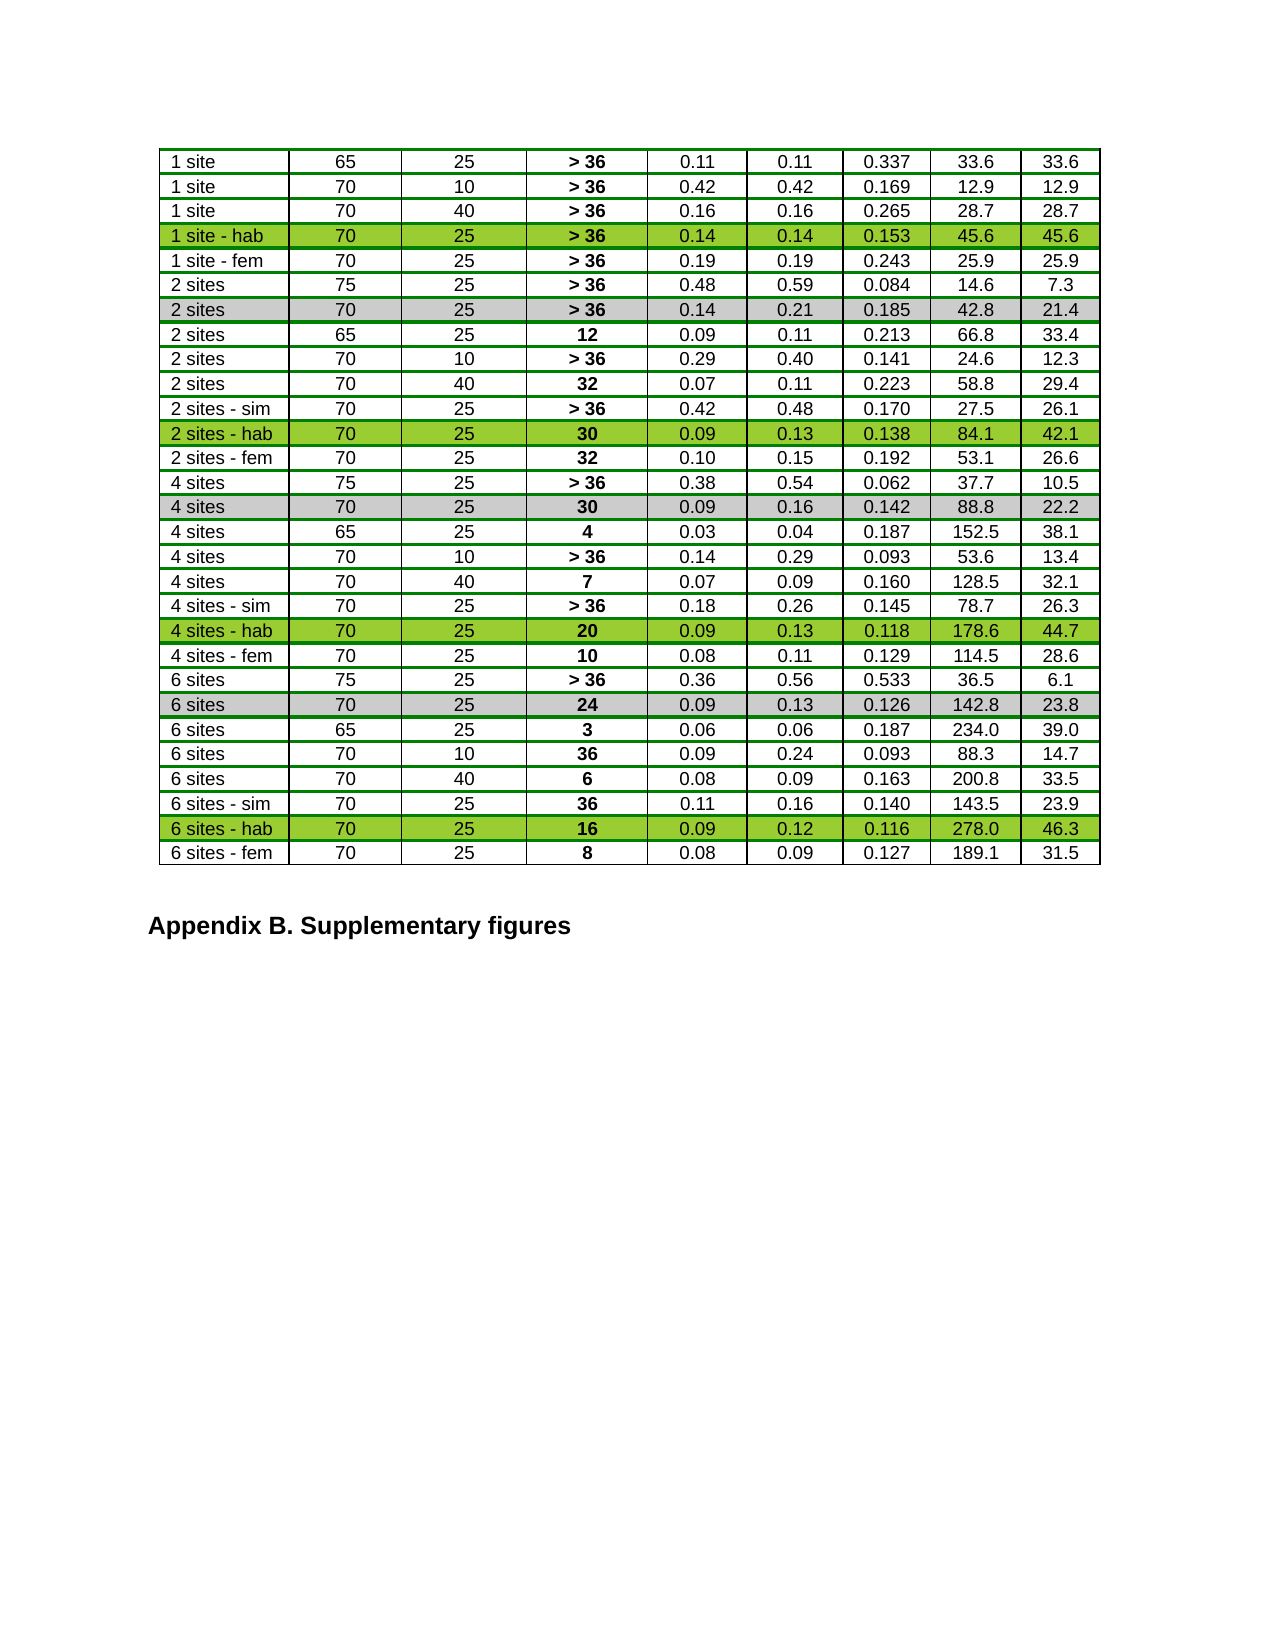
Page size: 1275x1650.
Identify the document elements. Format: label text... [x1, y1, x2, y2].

table_cell 0.09 [648, 620, 746, 641]
table_cell 0.26 [748, 595, 842, 617]
table_cell 4 sites - hab [160, 620, 288, 641]
table_cell 4 sites [160, 521, 288, 543]
table_cell 200.8 [931, 768, 1020, 789]
table_cell 25 [402, 422, 526, 444]
table_cell 45.6 [1022, 225, 1099, 246]
table_cell 65 [290, 719, 401, 740]
table_cell 0.08 [648, 645, 746, 666]
table_cell 38.1 [1022, 521, 1099, 543]
table_cell 0.16 [748, 793, 842, 814]
table_cell 0.48 [648, 274, 746, 296]
table_cell 8 [527, 842, 647, 863]
table_cell 0.142 [844, 496, 930, 518]
table_cell 0.09 [648, 422, 746, 444]
table_cell 70 [290, 299, 401, 320]
table_cell 143.5 [931, 793, 1020, 814]
table_cell 0.126 [844, 694, 930, 715]
table_cell 12.3 [1022, 348, 1099, 370]
table_cell 70 [290, 620, 401, 641]
table_cell 0.127 [844, 842, 930, 863]
table_cell 70 [290, 496, 401, 518]
table_cell 70 [290, 398, 401, 419]
table_cell 0.093 [844, 743, 930, 765]
table_cell 25.9 [1022, 250, 1099, 271]
table_cell 70 [290, 793, 401, 814]
table_cell 0.153 [844, 225, 930, 246]
table_cell 25 [402, 719, 526, 740]
table_cell 24.6 [931, 348, 1020, 370]
table_cell 0.16 [748, 200, 842, 222]
table_cell 23.8 [1022, 694, 1099, 715]
table_cell 0.04 [748, 521, 842, 543]
table_cell 0.11 [748, 373, 842, 394]
table_cell 40 [402, 570, 526, 592]
table_cell 2 sites - sim [160, 398, 288, 419]
table_cell 0.16 [648, 200, 746, 222]
table_cell 70 [290, 645, 401, 666]
table_cell 2 sites [160, 324, 288, 345]
table_cell 0.337 [844, 151, 930, 172]
table_cell > 36 [527, 398, 647, 419]
table_cell 0.29 [648, 348, 746, 370]
table_cell 70 [290, 373, 401, 394]
table_cell 0.129 [844, 645, 930, 666]
table_cell 10 [527, 645, 647, 666]
table_cell 37.7 [931, 472, 1020, 493]
table_cell 2 sites - hab [160, 422, 288, 444]
table_cell 39.0 [1022, 719, 1099, 740]
table_cell 0.11 [748, 324, 842, 345]
table_cell > 36 [527, 669, 647, 691]
table_cell 28.7 [1022, 200, 1099, 222]
table_cell 0.59 [748, 274, 842, 296]
table_cell 70 [290, 546, 401, 567]
table_cell 70 [290, 447, 401, 468]
table_cell 2 sites [160, 299, 288, 320]
table_cell 88.3 [931, 743, 1020, 765]
table_cell 25.9 [931, 250, 1020, 271]
table_cell 0.10 [648, 447, 746, 468]
table_cell 70 [290, 595, 401, 617]
table_cell 0.213 [844, 324, 930, 345]
table_cell 30 [527, 422, 647, 444]
table_cell 0.163 [844, 768, 930, 789]
table_cell 24 [527, 694, 647, 715]
table_cell 66.8 [931, 324, 1020, 345]
table_cell 25 [402, 274, 526, 296]
table_cell 0.09 [748, 570, 842, 592]
table_cell 33.4 [1022, 324, 1099, 345]
table_cell 40 [402, 200, 526, 222]
table_cell 6 sites [160, 768, 288, 789]
table_cell 25 [402, 620, 526, 641]
table_cell 0.140 [844, 793, 930, 814]
table_cell 0.54 [748, 472, 842, 493]
table_cell 25 [402, 447, 526, 468]
table_cell 25 [402, 496, 526, 518]
table_cell 30 [527, 496, 647, 518]
table_cell 0.141 [844, 348, 930, 370]
table_cell 0.15 [748, 447, 842, 468]
table_cell 3 [527, 719, 647, 740]
table_cell 25 [402, 521, 526, 543]
table_cell 70 [290, 768, 401, 789]
table_cell 26.6 [1022, 447, 1099, 468]
table_cell 0.07 [648, 570, 746, 592]
table_cell 70 [290, 694, 401, 715]
table_cell 25 [402, 595, 526, 617]
table_cell 70 [290, 743, 401, 765]
table_cell 0.13 [748, 422, 842, 444]
table_cell 0.145 [844, 595, 930, 617]
table_cell 0.08 [648, 768, 746, 789]
table_cell 33.6 [931, 151, 1020, 172]
table_cell 178.6 [931, 620, 1020, 641]
table_cell 70 [290, 817, 401, 839]
table_cell 0.18 [648, 595, 746, 617]
table_cell 0.062 [844, 472, 930, 493]
table_cell 0.12 [748, 817, 842, 839]
table_cell > 36 [527, 299, 647, 320]
table_cell 6 sites - sim [160, 793, 288, 814]
table_cell 13.4 [1022, 546, 1099, 567]
table_cell 16 [527, 817, 647, 839]
table_cell 25 [402, 842, 526, 863]
table_cell > 36 [527, 348, 647, 370]
table_cell 142.8 [931, 694, 1020, 715]
table_cell 7.3 [1022, 274, 1099, 296]
table_cell > 36 [527, 200, 647, 222]
table_cell 0.084 [844, 274, 930, 296]
table_cell 65 [290, 521, 401, 543]
table_cell 0.36 [648, 669, 746, 691]
table_cell 0.09 [648, 743, 746, 765]
table_cell > 36 [527, 274, 647, 296]
table_cell 10 [402, 743, 526, 765]
table_cell 42.8 [931, 299, 1020, 320]
table_cell 70 [290, 422, 401, 444]
table_cell 28.6 [1022, 645, 1099, 666]
table_cell 4 sites [160, 570, 288, 592]
table_cell 0.118 [844, 620, 930, 641]
table_cell 0.06 [648, 719, 746, 740]
table_cell 53.1 [931, 447, 1020, 468]
table_cell 10 [402, 175, 526, 197]
table_cell 70 [290, 200, 401, 222]
table_cell 70 [290, 225, 401, 246]
table_cell 0.16 [748, 496, 842, 518]
table_cell 75 [290, 274, 401, 296]
table_cell 2 sites - fem [160, 447, 288, 468]
table_cell 0.138 [844, 422, 930, 444]
table_cell 6 sites - fem [160, 842, 288, 863]
table_cell 25 [402, 645, 526, 666]
table_cell 6 [527, 768, 647, 789]
table_cell 40 [402, 373, 526, 394]
table_cell 0.14 [748, 225, 842, 246]
table_cell 70 [290, 175, 401, 197]
table_cell > 36 [527, 250, 647, 271]
table_cell 234.0 [931, 719, 1020, 740]
table_cell 32 [527, 447, 647, 468]
table_cell 0.11 [648, 151, 746, 172]
table_cell 128.5 [931, 570, 1020, 592]
table_cell > 36 [527, 151, 647, 172]
table_cell 0.093 [844, 546, 930, 567]
table_cell 0.116 [844, 817, 930, 839]
table_cell 33.6 [1022, 151, 1099, 172]
table_cell 21.4 [1022, 299, 1099, 320]
table_cell 0.42 [648, 175, 746, 197]
table_cell 0.185 [844, 299, 930, 320]
table_cell 25 [402, 299, 526, 320]
table_cell 0.40 [748, 348, 842, 370]
table_cell 0.187 [844, 521, 930, 543]
table_cell 20 [527, 620, 647, 641]
table_cell 0.14 [648, 546, 746, 567]
table_cell 0.192 [844, 447, 930, 468]
table_cell 0.13 [748, 694, 842, 715]
table_cell 1 site [160, 200, 288, 222]
table_cell 0.56 [748, 669, 842, 691]
table_cell 14.7 [1022, 743, 1099, 765]
table_cell 25 [402, 250, 526, 271]
table_cell 4 sites - sim [160, 595, 288, 617]
table_cell 44.7 [1022, 620, 1099, 641]
table_cell 75 [290, 669, 401, 691]
table_cell 25 [402, 817, 526, 839]
table_cell 36.5 [931, 669, 1020, 691]
table_cell 6 sites [160, 743, 288, 765]
table_cell 2 sites [160, 348, 288, 370]
table_cell 32.1 [1022, 570, 1099, 592]
table_cell 0.19 [648, 250, 746, 271]
table_cell 0.09 [748, 842, 842, 863]
table_cell 32 [527, 373, 647, 394]
table_cell 1 site [160, 175, 288, 197]
table_cell 1 site [160, 151, 288, 172]
table_cell 70 [290, 842, 401, 863]
table_cell > 36 [527, 595, 647, 617]
table_cell 25 [402, 324, 526, 345]
table_cell 4 sites [160, 472, 288, 493]
table_cell 0.03 [648, 521, 746, 543]
table_cell 27.5 [931, 398, 1020, 419]
table_cell 0.42 [748, 175, 842, 197]
table_cell 70 [290, 250, 401, 271]
table_cell 0.14 [648, 225, 746, 246]
table_cell 278.0 [931, 817, 1020, 839]
table_cell 0.21 [748, 299, 842, 320]
table_cell 0.09 [648, 324, 746, 345]
table_cell 42.1 [1022, 422, 1099, 444]
table_cell 25 [402, 398, 526, 419]
table_cell 26.3 [1022, 595, 1099, 617]
table_cell 0.19 [748, 250, 842, 271]
table_cell 6 sites - hab [160, 817, 288, 839]
table_cell 70 [290, 570, 401, 592]
table_cell 0.09 [648, 496, 746, 518]
table_cell 0.11 [748, 151, 842, 172]
text Appendix B. Supplementary figures [148, 911, 1127, 940]
table_cell 12 [527, 324, 647, 345]
table_cell 7 [527, 570, 647, 592]
table_cell 70 [290, 348, 401, 370]
table_cell 1 site - fem [160, 250, 288, 271]
table_cell 0.11 [648, 793, 746, 814]
table_cell 0.08 [648, 842, 746, 863]
table_cell 12.9 [931, 175, 1020, 197]
table_cell 0.13 [748, 620, 842, 641]
table_cell > 36 [527, 225, 647, 246]
table_cell 36 [527, 743, 647, 765]
table_cell > 36 [527, 546, 647, 567]
table_cell 114.5 [931, 645, 1020, 666]
table_cell 10 [402, 348, 526, 370]
table_cell 6 sites [160, 719, 288, 740]
table_cell 0.170 [844, 398, 930, 419]
table_cell 0.38 [648, 472, 746, 493]
table_cell 31.5 [1022, 842, 1099, 863]
table_cell 4 sites - fem [160, 645, 288, 666]
table_cell 0.24 [748, 743, 842, 765]
table_cell 0.48 [748, 398, 842, 419]
table_cell 2 sites [160, 373, 288, 394]
table_cell 75 [290, 472, 401, 493]
table_cell 6.1 [1022, 669, 1099, 691]
table_cell 46.3 [1022, 817, 1099, 839]
table_cell 0.42 [648, 398, 746, 419]
table_cell 1 site - hab [160, 225, 288, 246]
table_cell 0.09 [648, 817, 746, 839]
table_cell 6 sites [160, 694, 288, 715]
table_cell 0.07 [648, 373, 746, 394]
table_cell 0.223 [844, 373, 930, 394]
table_cell 25 [402, 793, 526, 814]
table_cell 33.5 [1022, 768, 1099, 789]
table_cell 65 [290, 151, 401, 172]
table_cell 4 sites [160, 546, 288, 567]
table_cell 0.09 [748, 768, 842, 789]
table_cell > 36 [527, 472, 647, 493]
table_cell 25 [402, 669, 526, 691]
table_cell 0.160 [844, 570, 930, 592]
table_cell 53.6 [931, 546, 1020, 567]
table_cell 45.6 [931, 225, 1020, 246]
table_cell 29.4 [1022, 373, 1099, 394]
table_cell 58.8 [931, 373, 1020, 394]
table_cell 6 sites [160, 669, 288, 691]
table_cell 22.2 [1022, 496, 1099, 518]
table_cell > 36 [527, 175, 647, 197]
table_cell 10 [402, 546, 526, 567]
table_cell 0.265 [844, 200, 930, 222]
table_cell 40 [402, 768, 526, 789]
table_cell 65 [290, 324, 401, 345]
table_cell 25 [402, 151, 526, 172]
table_cell 4 sites [160, 496, 288, 518]
table_cell 0.169 [844, 175, 930, 197]
table_cell 0.14 [648, 299, 746, 320]
table_cell 0.243 [844, 250, 930, 271]
table_cell 189.1 [931, 842, 1020, 863]
table_cell 14.6 [931, 274, 1020, 296]
table_cell 88.8 [931, 496, 1020, 518]
table_cell 84.1 [931, 422, 1020, 444]
table_cell 10.5 [1022, 472, 1099, 493]
table_cell 0.09 [648, 694, 746, 715]
table_cell 12.9 [1022, 175, 1099, 197]
table_cell 2 sites [160, 274, 288, 296]
table_cell 78.7 [931, 595, 1020, 617]
table_cell 152.5 [931, 521, 1020, 543]
table_cell 0.187 [844, 719, 930, 740]
table_cell 0.06 [748, 719, 842, 740]
table_cell 36 [527, 793, 647, 814]
table_cell 0.29 [748, 546, 842, 567]
table_cell 25 [402, 472, 526, 493]
table_cell 0.533 [844, 669, 930, 691]
table_cell 23.9 [1022, 793, 1099, 814]
table_cell 26.1 [1022, 398, 1099, 419]
table_cell 28.7 [931, 200, 1020, 222]
table_cell 4 [527, 521, 647, 543]
table_cell 25 [402, 225, 526, 246]
table_cell 0.11 [748, 645, 842, 666]
table_cell 25 [402, 694, 526, 715]
